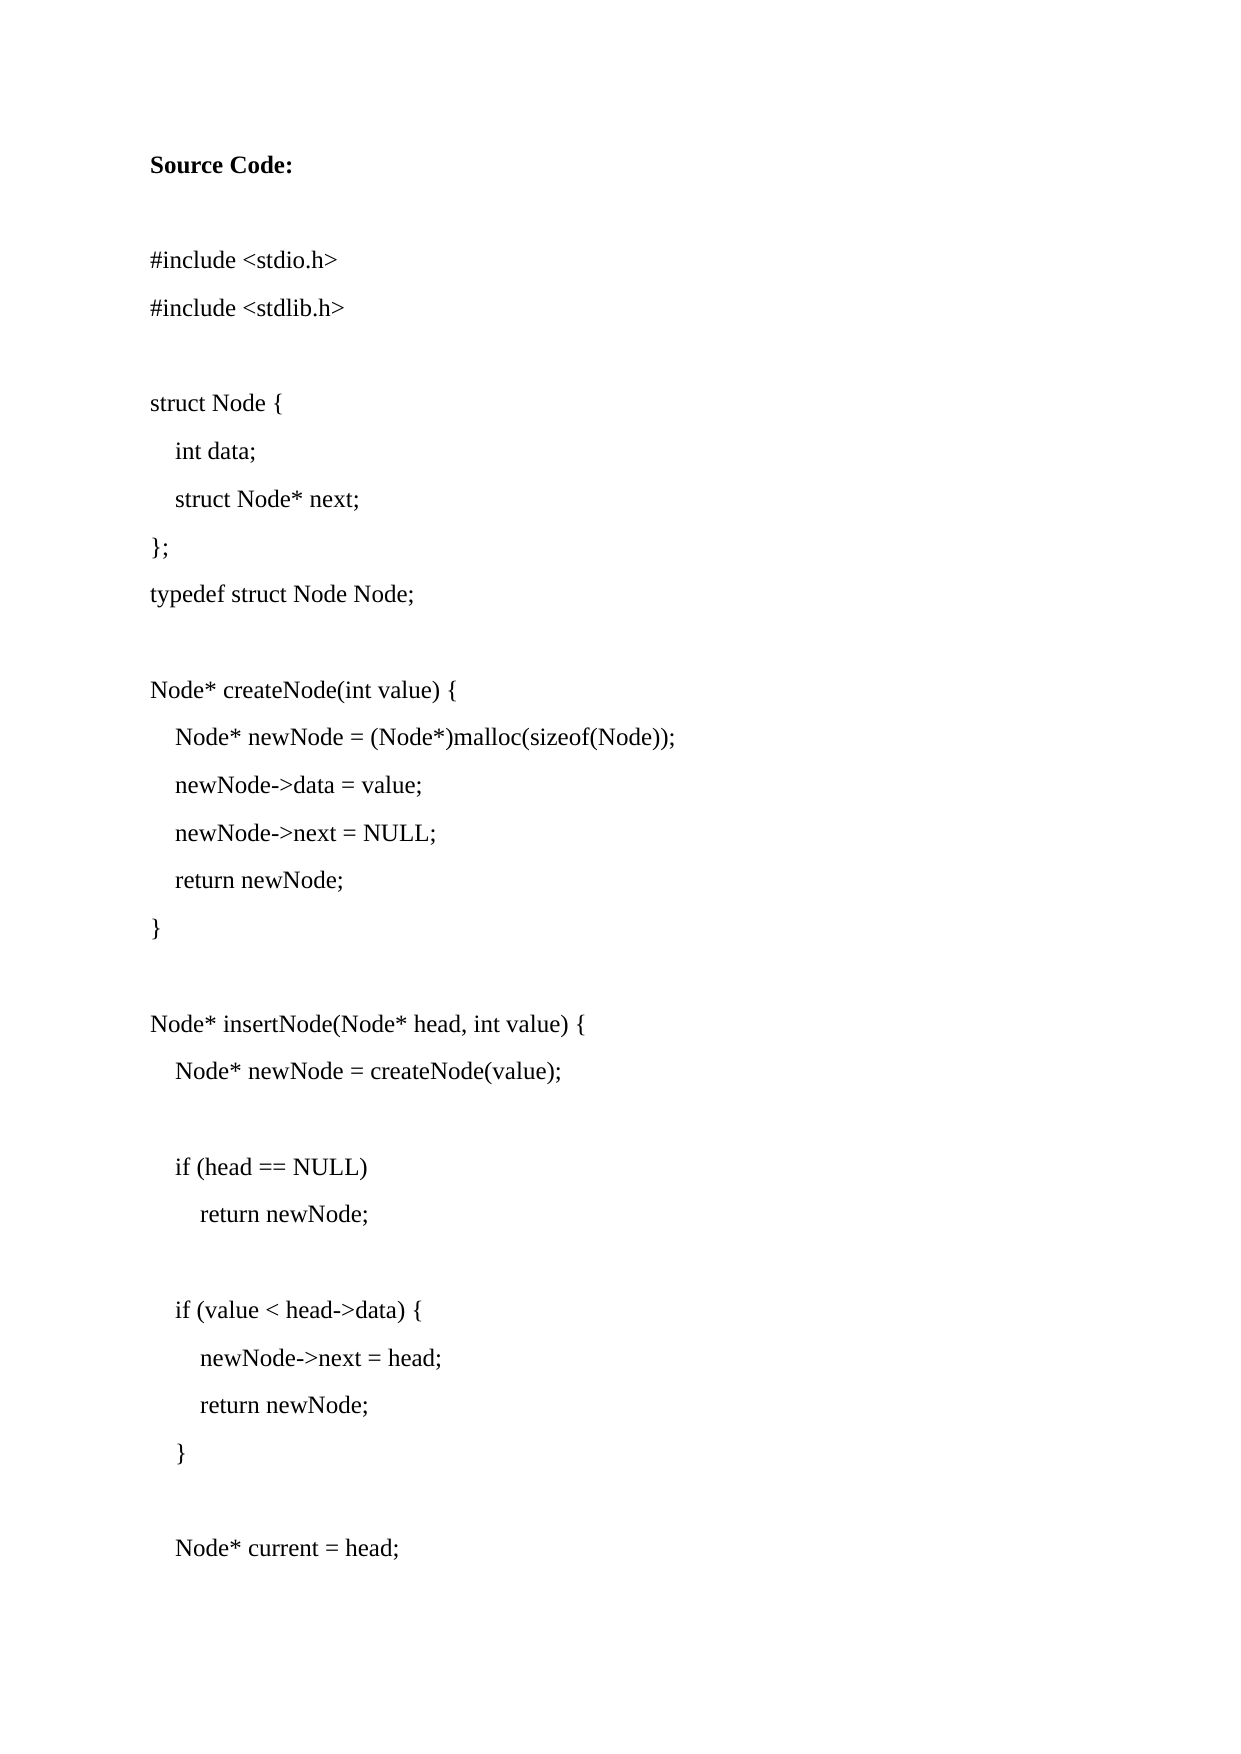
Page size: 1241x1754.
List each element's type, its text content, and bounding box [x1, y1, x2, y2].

text if (value < head->data) { [150, 1295, 1090, 1324]
text newNode->next = NULL; [150, 818, 1090, 847]
text typedef struct Node Node; [150, 579, 1090, 608]
text #include <stdio.h> [150, 245, 1090, 274]
text newNode->next = head; [150, 1343, 1090, 1371]
text Node* createNode(int value) { [150, 675, 1090, 703]
text Node* newNode = createNode(value); [150, 1056, 1090, 1085]
text int data; [150, 436, 1090, 465]
text #include <stdlib.h> [150, 293, 1090, 322]
text return newNode; [150, 866, 1090, 894]
text } [150, 913, 1090, 942]
text return newNode; [150, 1199, 1090, 1228]
text Node* current = head; [150, 1533, 1090, 1562]
text struct Node { [150, 388, 1090, 417]
text return newNode; [150, 1390, 1090, 1419]
text newNode->data = value; [150, 770, 1090, 799]
text if (head == NULL) [150, 1152, 1090, 1181]
text } [150, 1438, 1090, 1467]
text Source Code: [150, 150, 1090, 179]
text Node* newNode = (Node*)malloc(sizeof(Node)); [150, 722, 1090, 751]
text }; [150, 532, 1090, 560]
text Node* insertNode(Node* head, int value) { [150, 1009, 1090, 1037]
text struct Node* next; [150, 484, 1090, 513]
